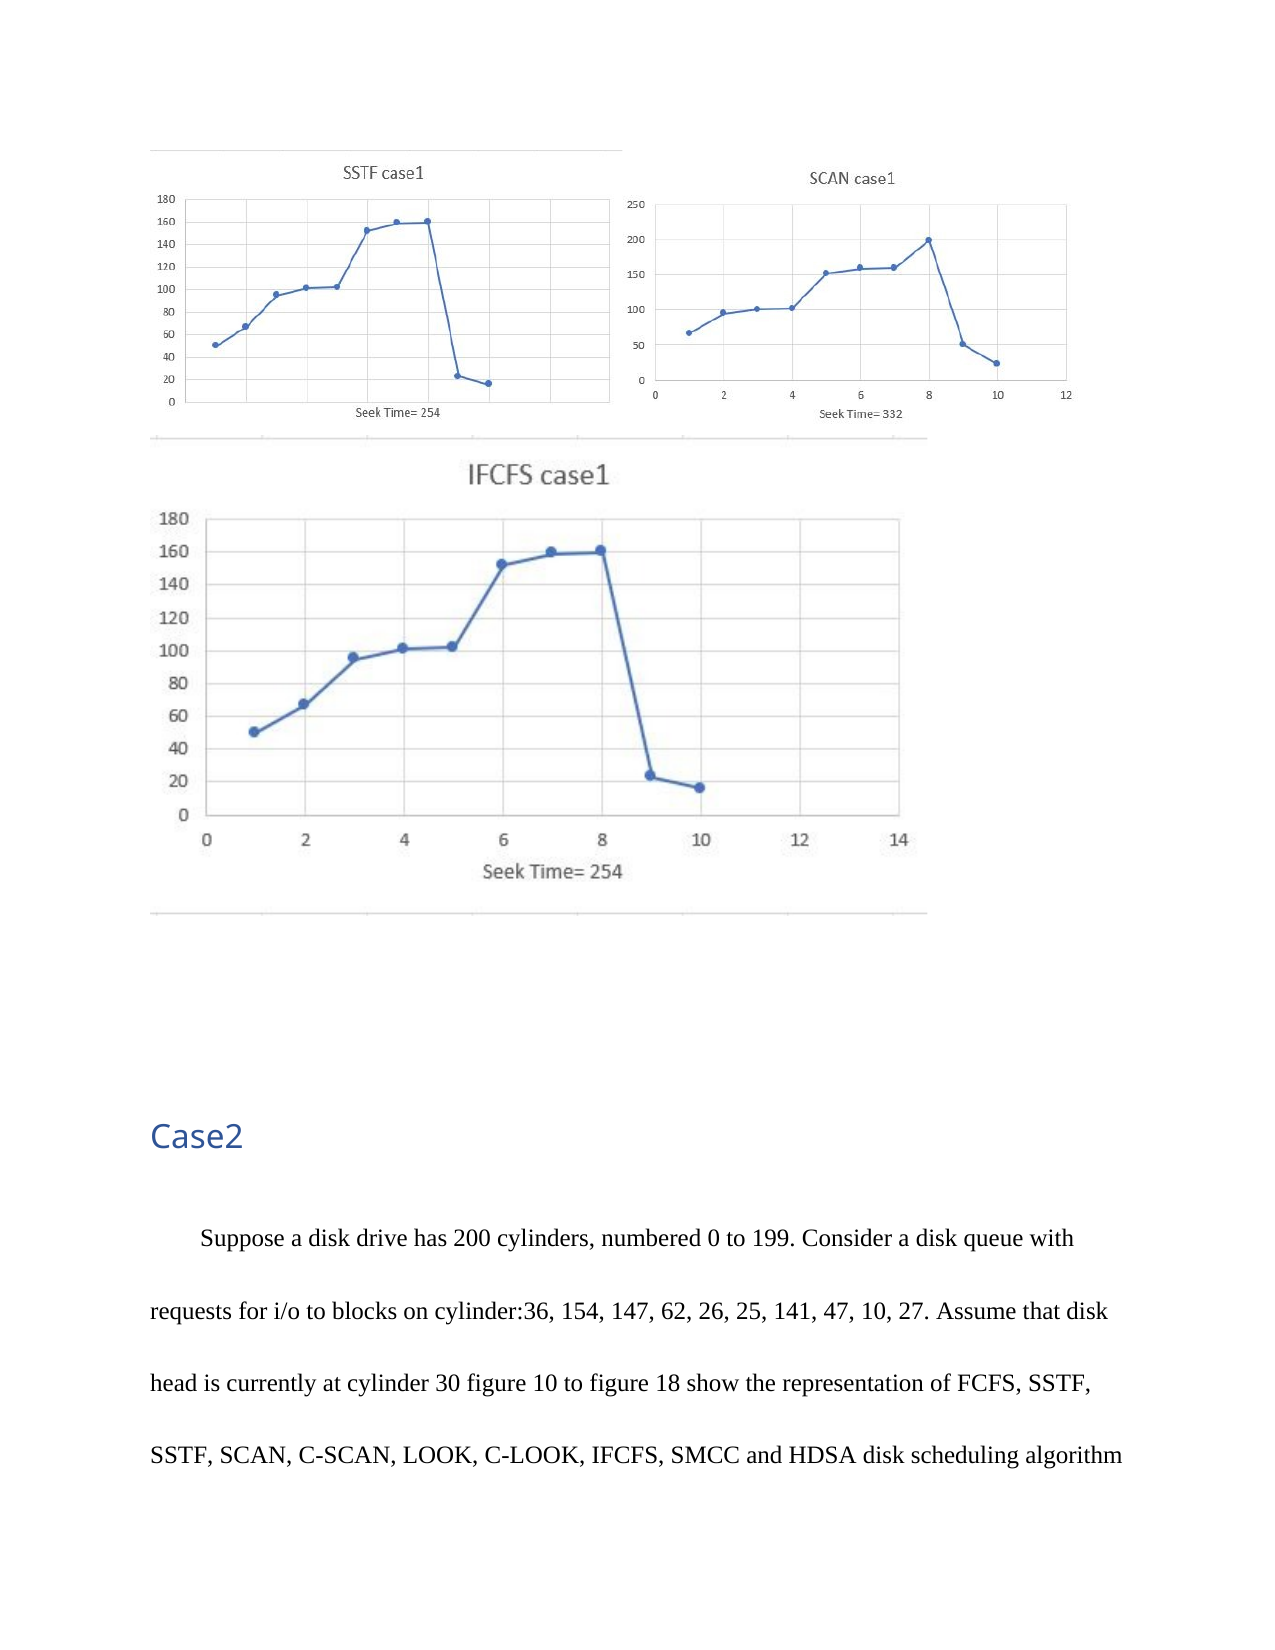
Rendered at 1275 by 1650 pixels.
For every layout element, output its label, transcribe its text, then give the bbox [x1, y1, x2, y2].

text Suppose a disk drive has 200 cylinders, numbered 0 to 199. Consider a disk queue with [150, 1223, 1125, 1252]
text requests for i/o to blocks on cylinder:36, 154, 147, 62, 26, 25, 141, 47, 10, 27. Assume that disk [150, 1296, 1125, 1324]
picture [150, 150, 1083, 916]
subtitle Case2 [150, 1113, 1125, 1158]
text head is currently at cylinder 30 figure 10 to figure 18 show the representation of FCFS, SSTF, [150, 1368, 1125, 1397]
text SSTF, SCAN, C-SCAN, LOOK, C-LOOK, IFCFS, SMCC and HDSA disk scheduling algorithm [150, 1440, 1125, 1469]
